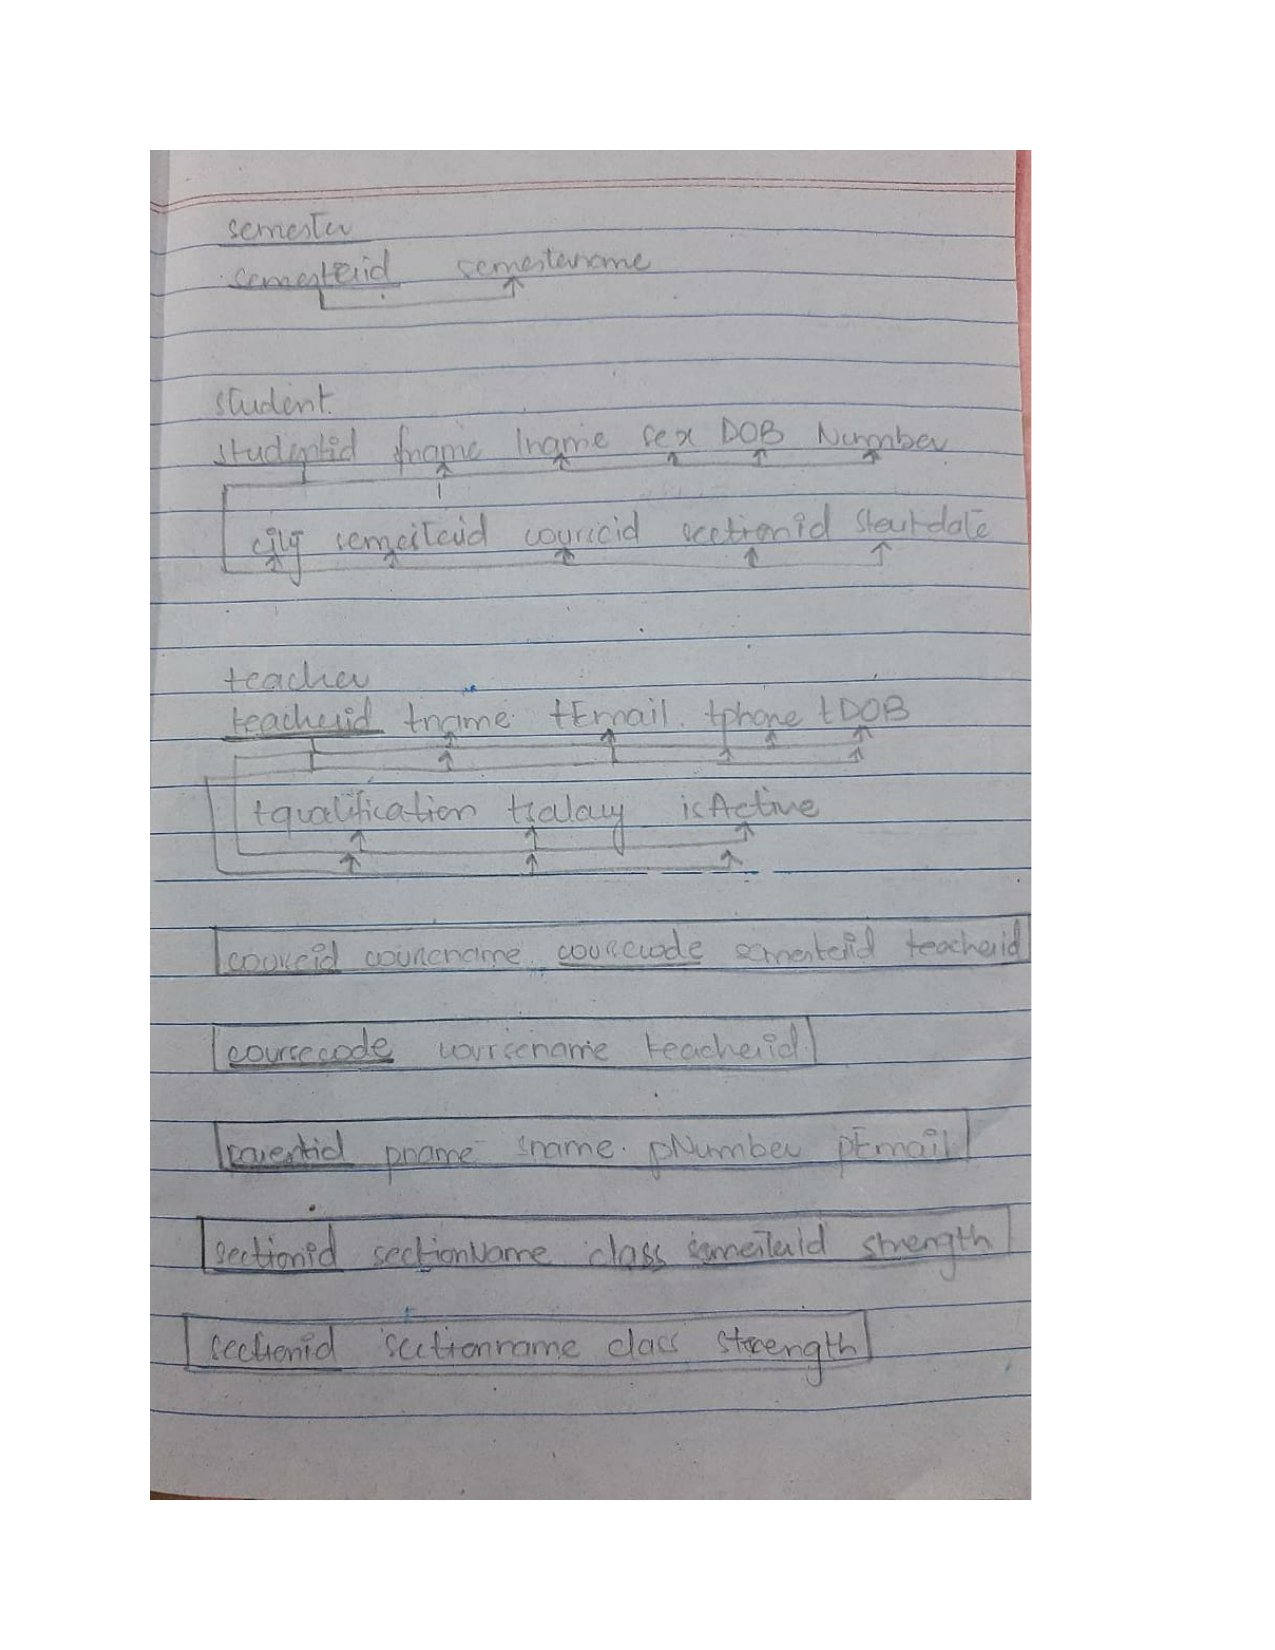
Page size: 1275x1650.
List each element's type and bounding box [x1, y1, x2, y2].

picture [150, 150, 1032, 1500]
